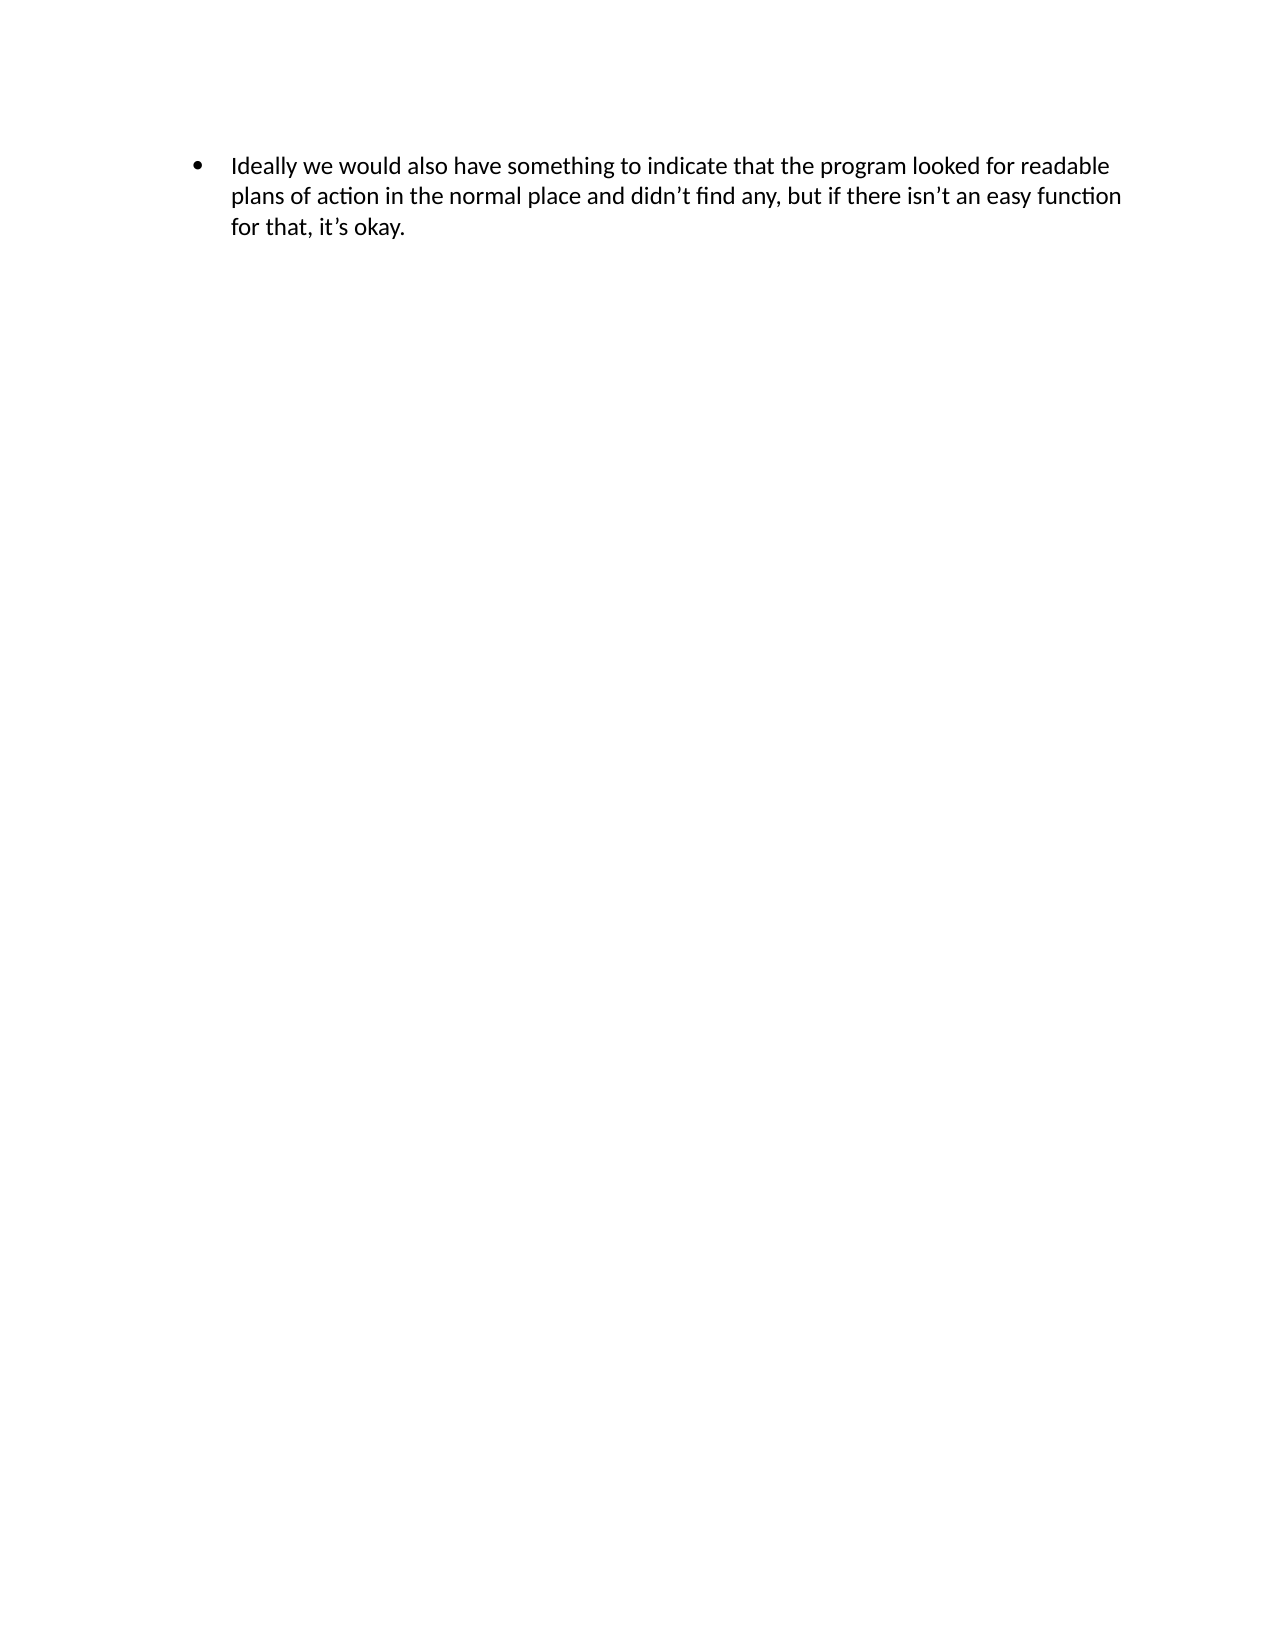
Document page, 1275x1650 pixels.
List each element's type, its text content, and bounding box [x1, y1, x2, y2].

list Ideally we would also have something to indicate that the program looked for readable plans of action in the normal place and didn’t find any, but if there isn’t an easy function for that, it’s okay. [193, 150, 1125, 242]
